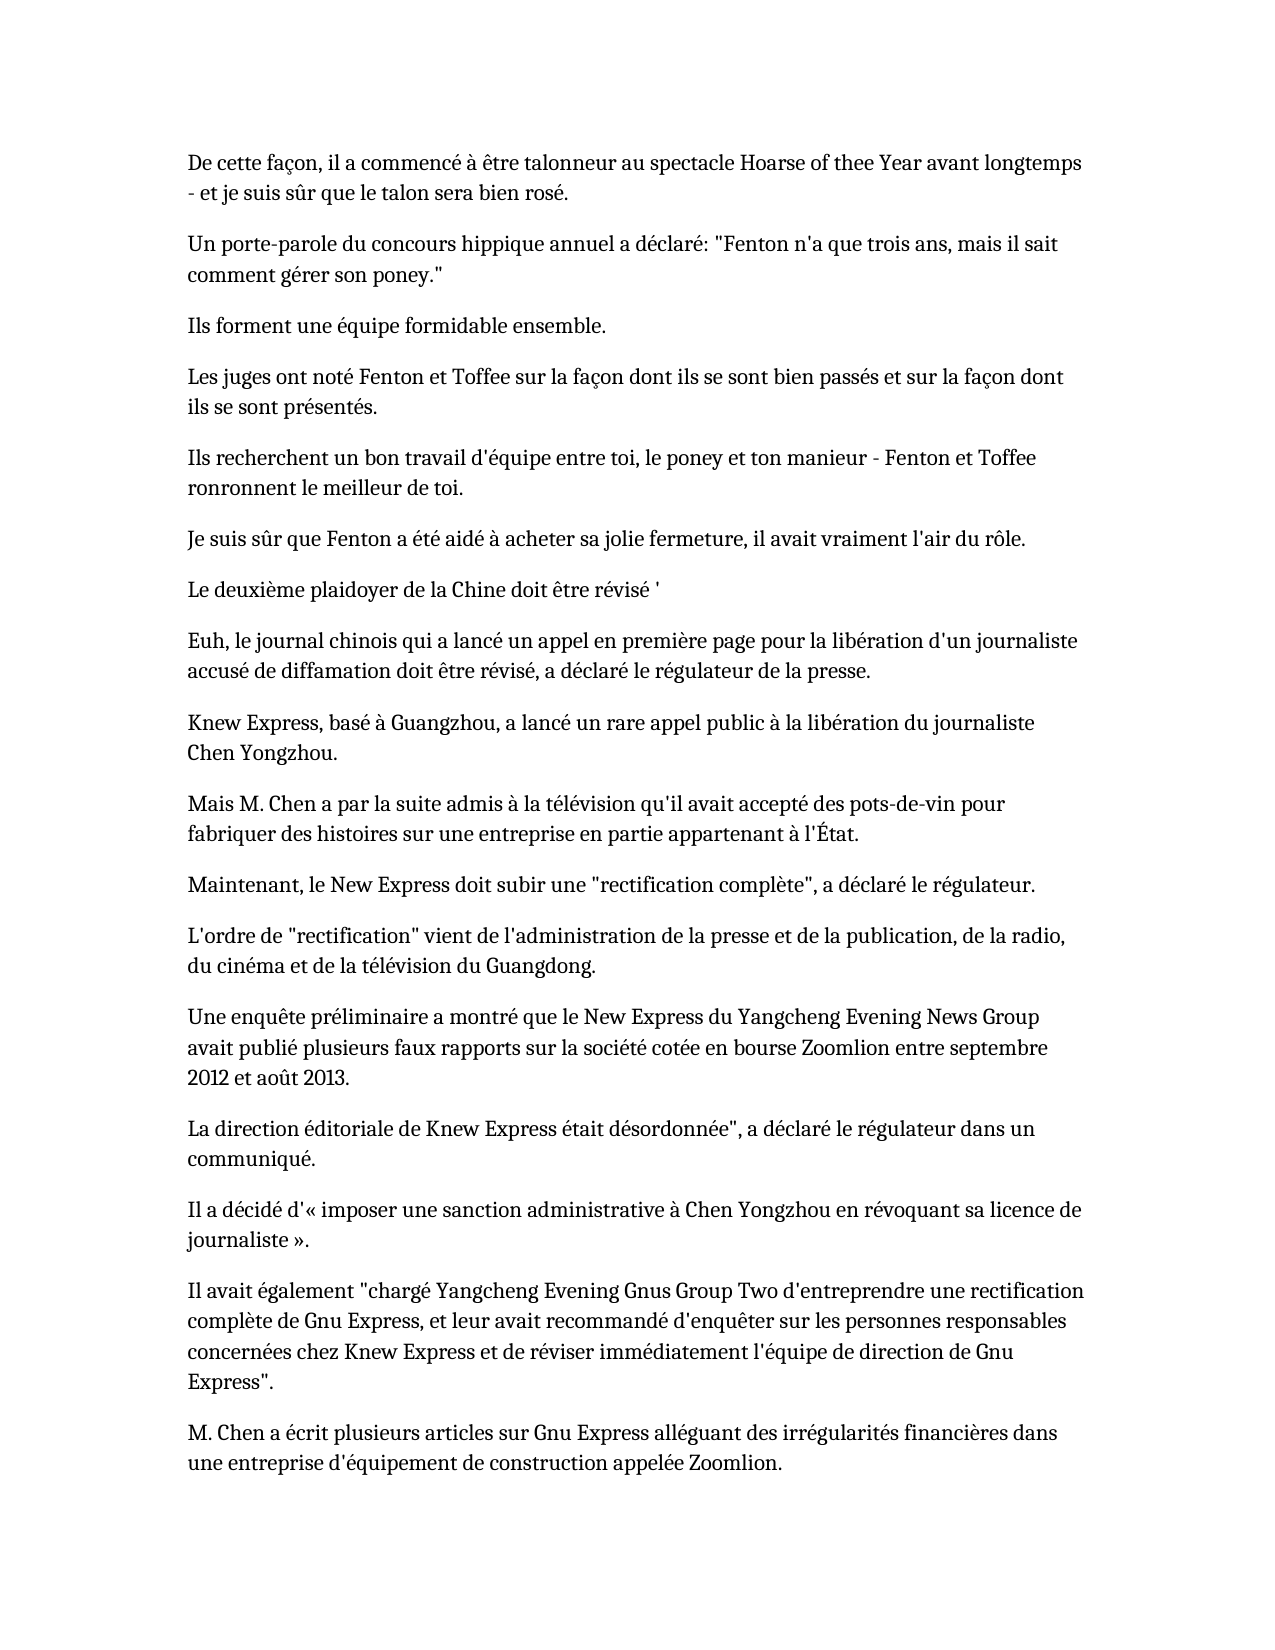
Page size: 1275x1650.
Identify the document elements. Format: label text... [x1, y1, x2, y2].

text De cette façon, il a commencé à être talonneur au spectacle Hoarse of thee Year avant longtemps - et je suis sûr que le talon sera bien rosé. [187, 150, 1087, 207]
text Le deuxième plaidoyer de la Chine doit être révisé ' [187, 577, 1087, 603]
text Il avait également "chargé Yangcheng Evening Gnus Group Two d'entreprendre une rectification complète de Gnu Express, et leur avait recommandé d'enquêter sur les personnes responsables concernées chez Knew Express et de réviser immédiatement l'équipe de direction de Gnu Express". [187, 1278, 1087, 1395]
text Un porte-parole du concours hippique annuel a déclaré: "Fenton n'a que trois ans, mais il sait comment gérer son poney." [187, 231, 1087, 288]
text Une enquête préliminaire a montré que le New Express du Yangcheng Evening News Group avait publié plusieurs faux rapports sur la société cotée en bourse Zoomlion entre septembre 2012 et août 2013. [187, 1004, 1087, 1091]
text Mais M. Chen a par la suite admis à la télévision qu'il avait accepté des pots-de-vin pour fabriquer des histoires sur une entreprise en partie appartenant à l'État. [187, 791, 1087, 847]
text Euh, le journal chinois qui a lancé un appel en première page pour la libération d'un journaliste accusé de diffamation doit être révisé, a déclaré le régulateur de la presse. [187, 628, 1087, 685]
text Les juges ont noté Fenton et Toffee sur la façon dont ils se sont bien passés et sur la façon dont ils se sont présentés. [187, 363, 1087, 420]
text Je suis sûr que Fenton a été aidé à acheter sa jolie fermeture, il avait vraiment l'air du rôle. [187, 526, 1087, 552]
text Maintenant, le New Express doit subir une "rectification complète", a déclaré le régulateur. [187, 872, 1087, 898]
text L'ordre de "rectification" vient de l'administration de la presse et de la publication, de la radio, du cinéma et de la télévision du Guangdong. [187, 923, 1087, 979]
text M. Chen a écrit plusieurs articles sur Gnu Express alléguant des irrégularités financières dans une entreprise d'équipement de construction appelée Zoomlion. [187, 1420, 1087, 1476]
text Il a décidé d'« imposer une sanction administrative à Chen Yongzhou en révoquant sa licence de journaliste ». [187, 1197, 1087, 1253]
text Ils forment une équipe formidable ensemble. [187, 312, 1087, 339]
text Knew Express, basé à Guangzhou, a lancé un rare appel public à la libération du journaliste Chen Yongzhou. [187, 709, 1087, 766]
text Ils recherchent un bon travail d'équipe entre toi, le poney et ton manieur - Fenton et Toffee ronronnent le meilleur de toi. [187, 445, 1087, 501]
text La direction éditoriale de Knew Express était désordonnée", a déclaré le régulateur dans un communiqué. [187, 1116, 1087, 1172]
